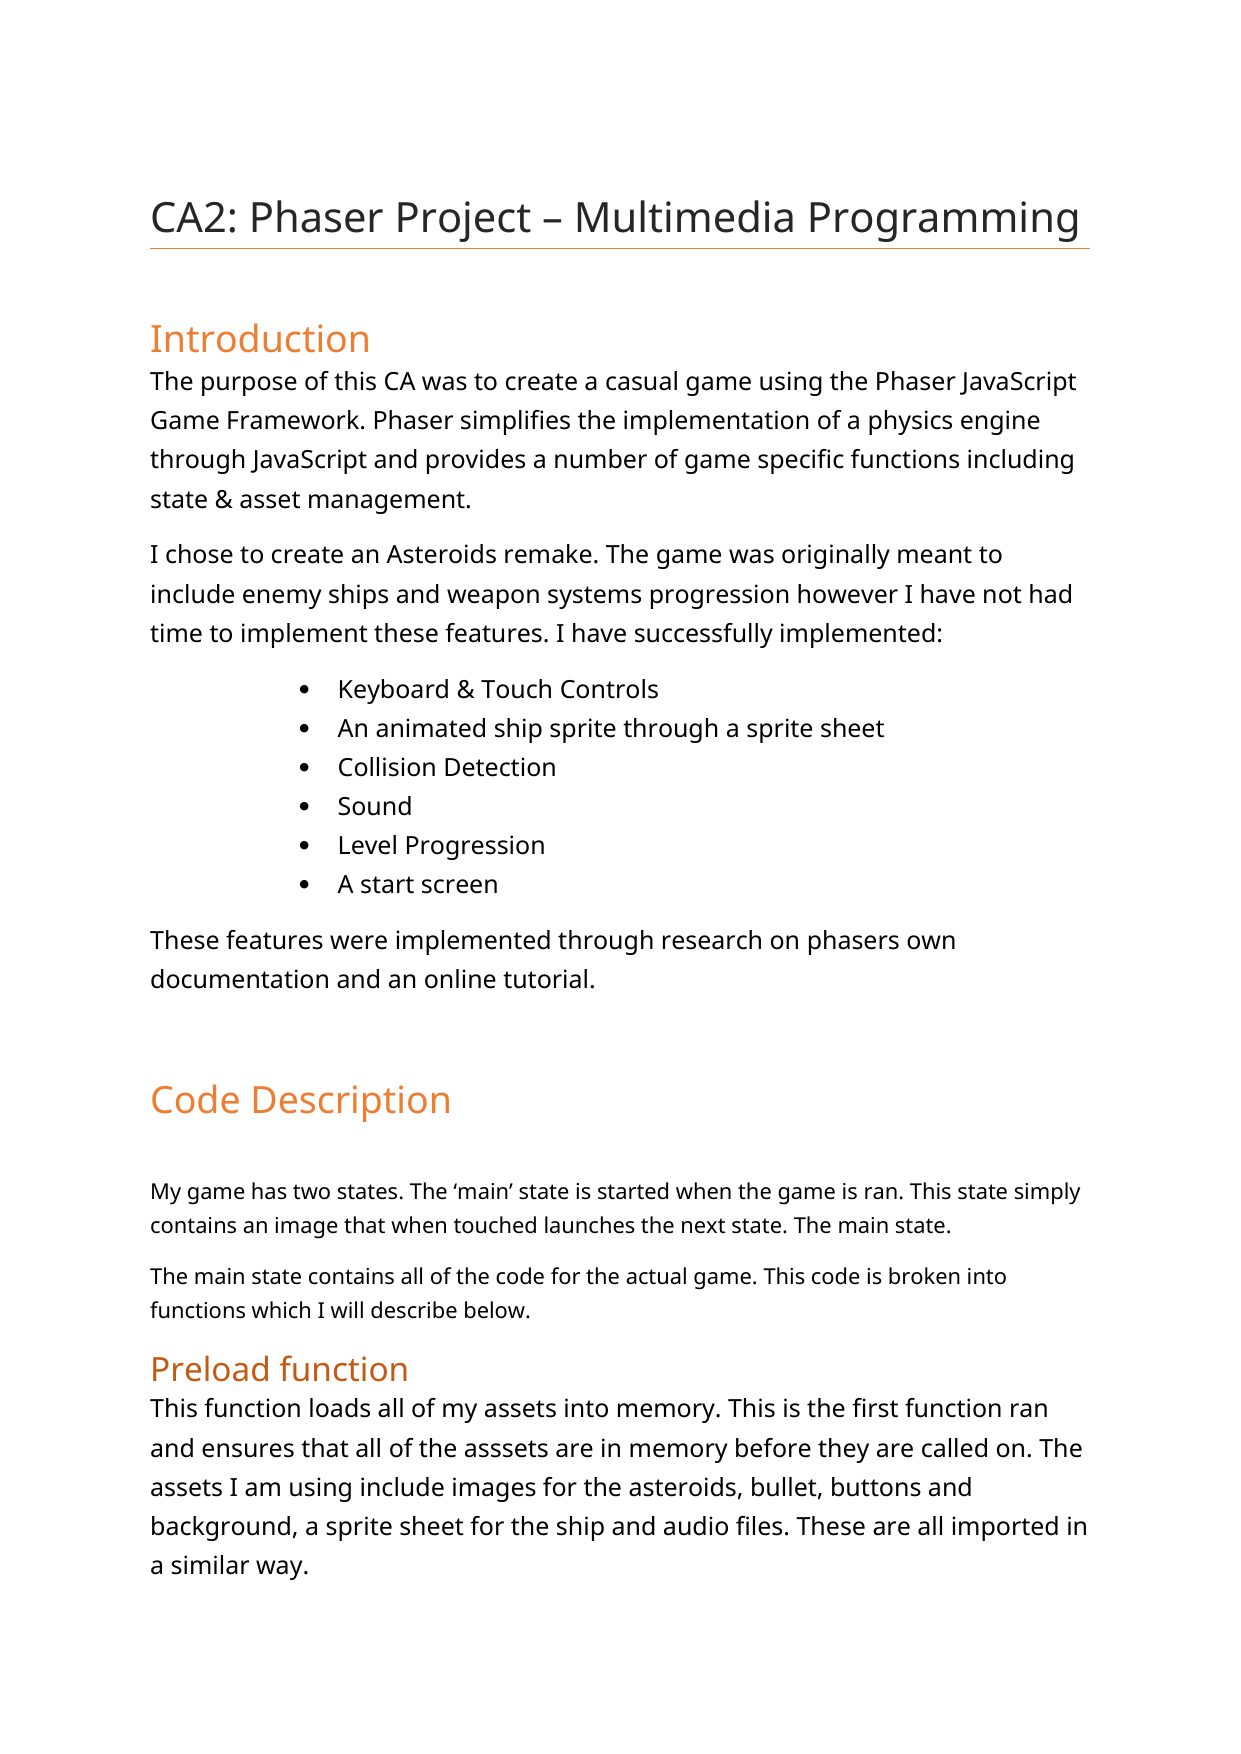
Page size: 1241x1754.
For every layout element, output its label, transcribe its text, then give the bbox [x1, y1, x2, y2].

list An animated ship sprite through a sprite sheet [300, 711, 1090, 744]
list Sound [300, 789, 1090, 823]
subtitle Code Description [150, 1074, 1090, 1125]
subtitle Introduction [150, 313, 1090, 364]
text This function loads all of my assets into memory. This is the first function ran and ensures that all of the asssets are in memory before they are called on. The assets I am using include images for the asteroids, bullet, buttons and background, a sprite sheet for the ship and audio files. These are all imported in a similar way. [150, 1391, 1090, 1582]
list Level Progression [300, 828, 1090, 862]
text The main state contains all of the code for the actual game. This code is broken into functions which I will describe below. [150, 1261, 1090, 1325]
subtitle Preload function [150, 1346, 1090, 1391]
text I chose to create an Asteroids remake. The game was originally meant to include enemy ships and weapon systems progression however I have not had time to implement these features. I have successfully implemented: [150, 537, 1090, 649]
text These features were implemented through research on phasers own documentation and an online tutorial. [150, 923, 1090, 996]
list A start screen [300, 867, 1090, 901]
list Keyboard & Touch Controls [300, 671, 1090, 705]
list Collision Detection [300, 750, 1090, 784]
text The purpose of this CA was to create a casual game using the Phaser JavaScript Game Framework. Phaser simplifies the implementation of a physics engine through JavaScript and provides a number of game specific functions including state & asset management. [150, 364, 1090, 515]
subtitle CA2: Phaser Project – Multimedia Programming [150, 187, 1090, 248]
text My game has two states. The ‘main’ state is started when the game is ran. This state simply contains an image that when touched launches the next state. The main state. [150, 1176, 1090, 1240]
